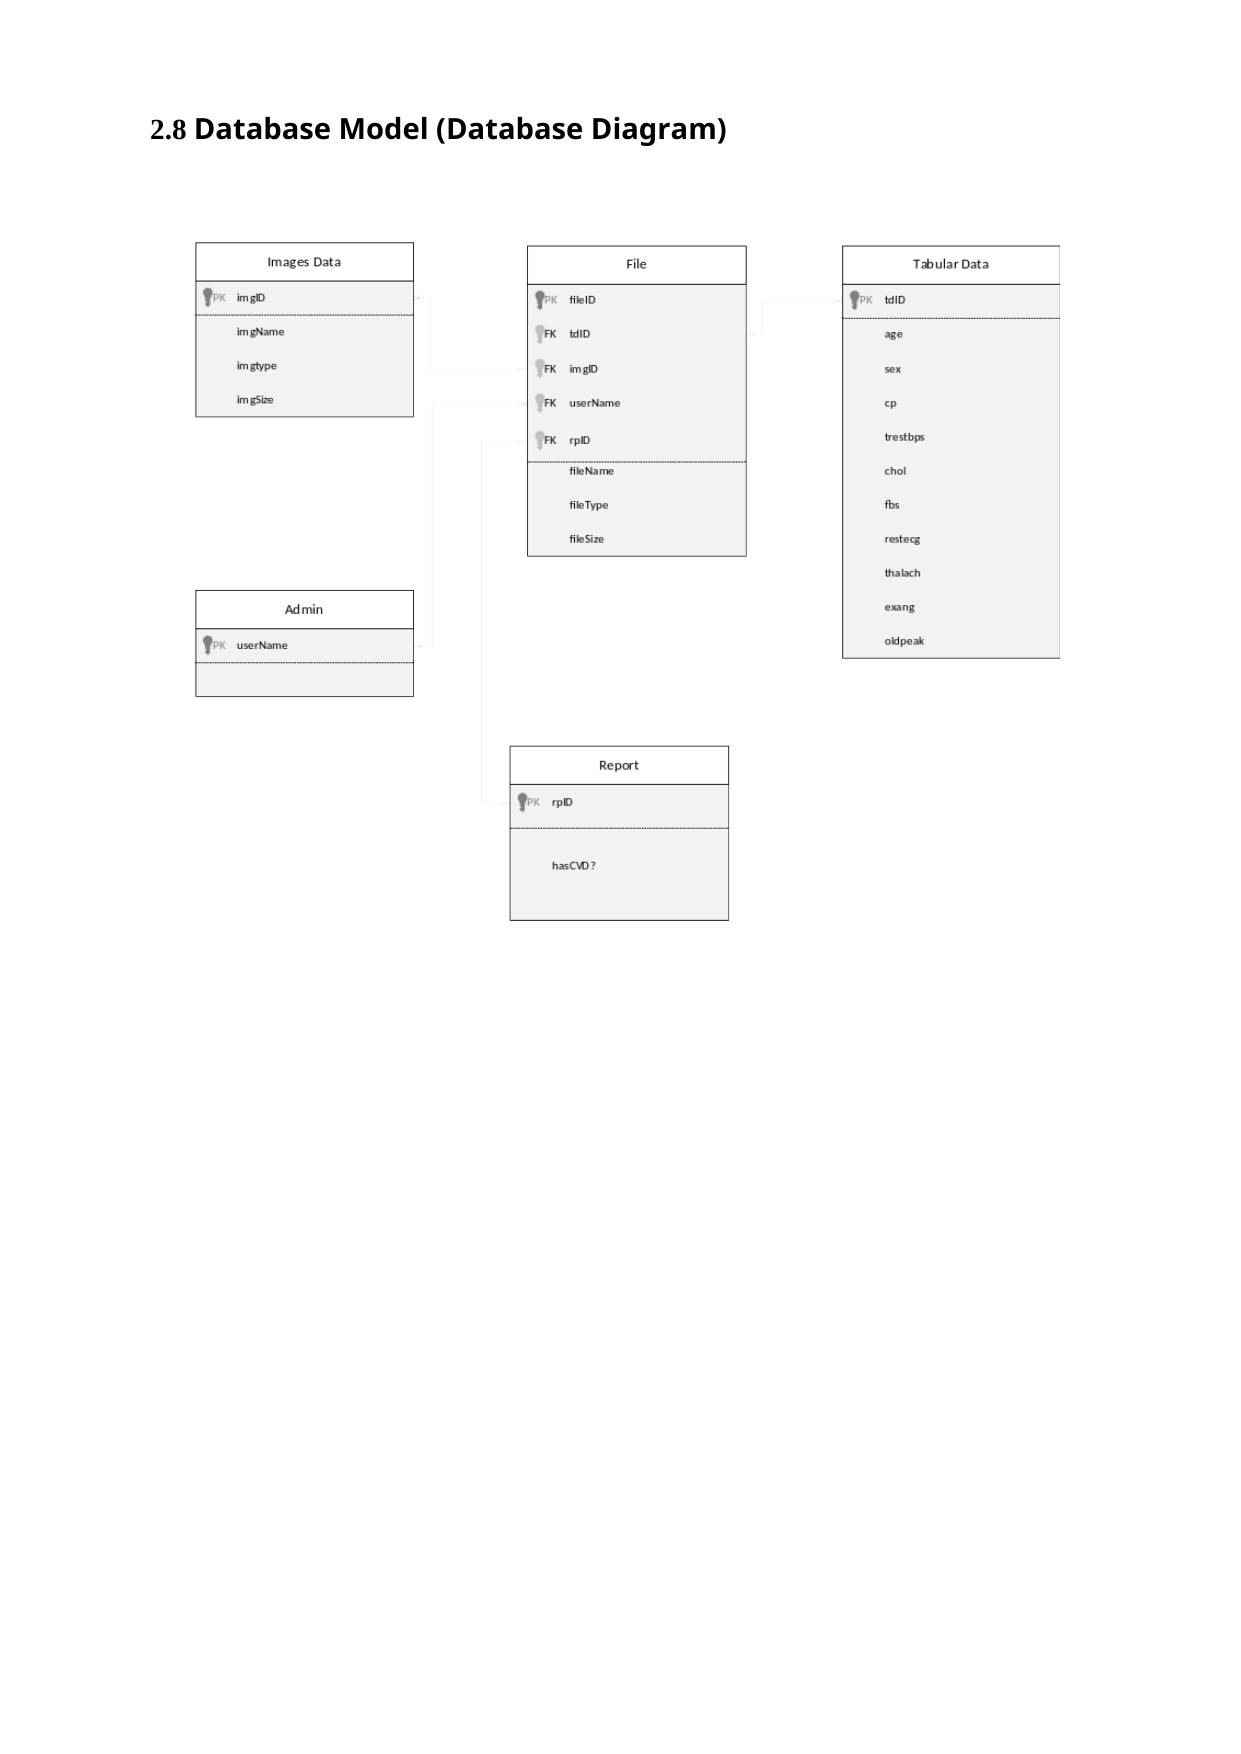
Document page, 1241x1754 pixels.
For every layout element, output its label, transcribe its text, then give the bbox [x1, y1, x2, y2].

subtitle Database Model (Database Diagram) [150, 108, 1090, 148]
